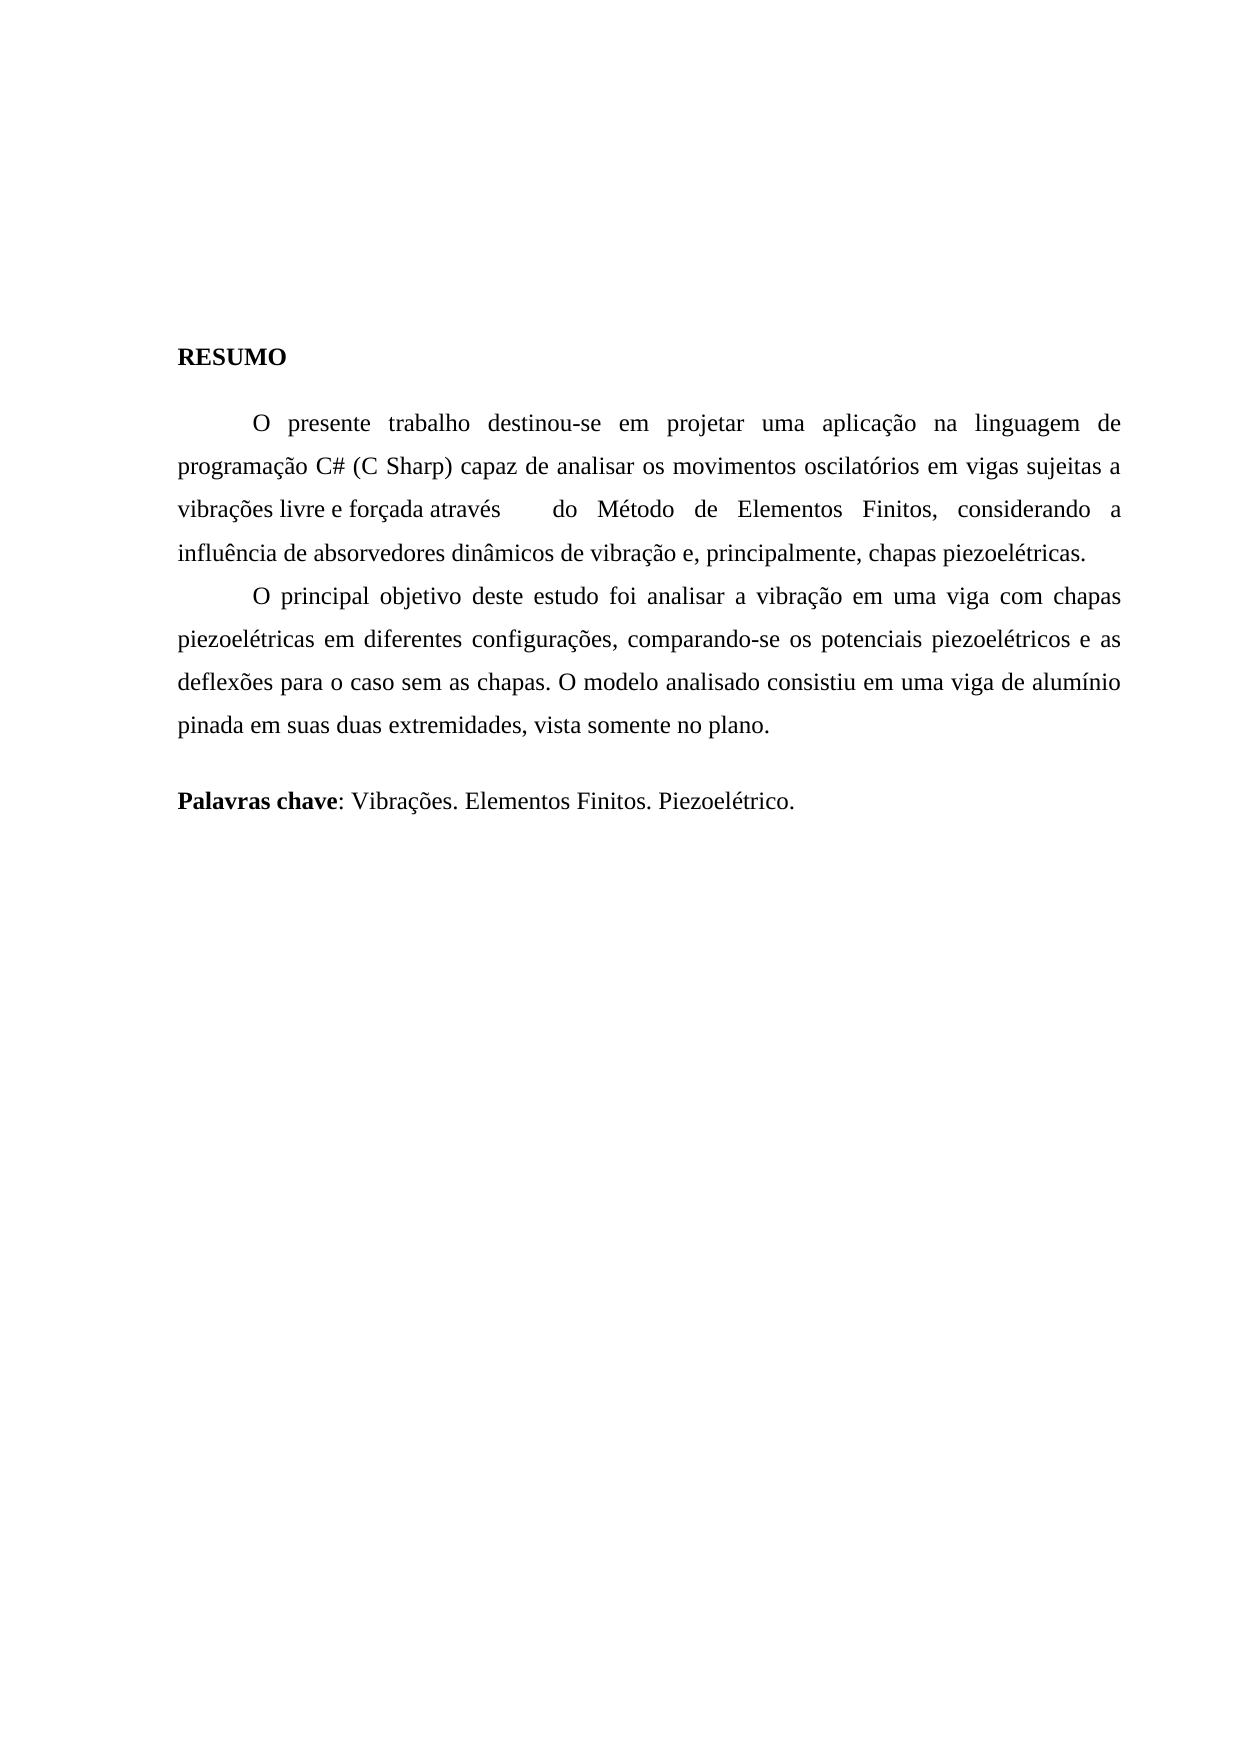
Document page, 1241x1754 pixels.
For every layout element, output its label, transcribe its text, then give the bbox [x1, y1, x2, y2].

text O principal objetivo deste estudo foi analisar a vibração em uma viga com chapas piezoelétricas em diferentes configurações, comparando-se os potenciais piezoelétricos e as deflexões para o caso sem as chapas. O modelo analisado consistiu em uma viga de alumínio pinada em suas duas extremidades, vista somente no plano. [177, 581, 1122, 739]
text O presente trabalho destinou-se em projetar uma aplicação na linguagem de programação C# (C Sharp) capaz de analisar os movimentos oscilatórios em vigas sujeitas a vibrações livre e forçada através do Método de Elementos Finitos, considerando a influência de absorvedores dinâmicos de vibração e, principalmente, chapas piezoelétricas. [177, 408, 1122, 566]
text Palavras chave: Vibrações. Elementos Finitos. Piezoelétrico. [177, 786, 1122, 815]
text RESUMO [177, 342, 1122, 371]
